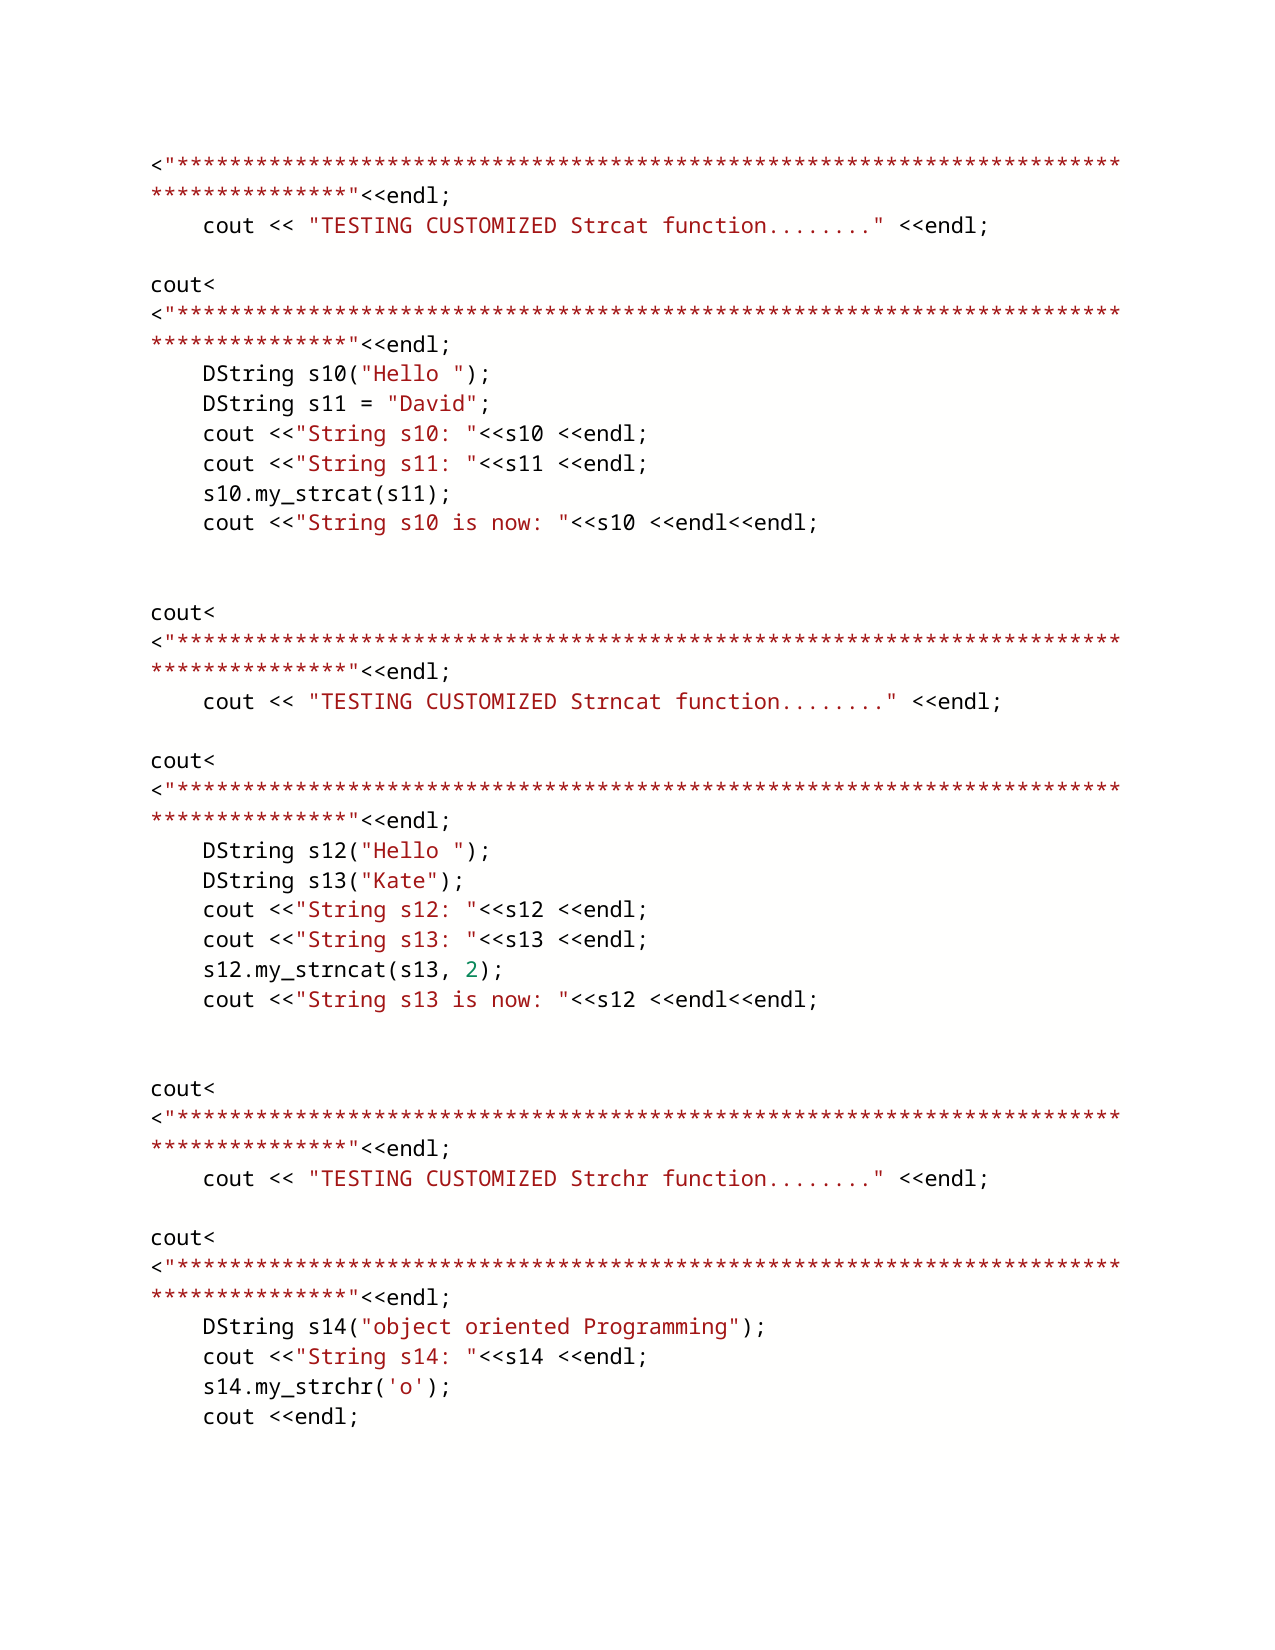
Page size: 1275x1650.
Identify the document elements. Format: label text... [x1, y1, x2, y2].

text DString s12("Hello "); [150, 835, 1125, 865]
text cout <<"String s10: "<<s10 <<endl; [150, 418, 1125, 448]
text cout<<"***************************************************************************************"<<endl; [150, 1043, 1125, 1162]
text s10.my_strcat(s11); [150, 478, 1125, 507]
text cout <<endl; [150, 1401, 1125, 1431]
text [150, 1192, 1125, 1311]
text cout << "TESTING CUSTOMIZED Strcat function........" <<endl; [150, 209, 1125, 239]
text cout << "TESTING CUSTOMIZED Strchr function........" <<endl; [150, 1162, 1125, 1192]
text s12.my_strncat(s13, 2); [150, 954, 1125, 984]
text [150, 150, 1125, 209]
text cout<<"***************************************************************************************"<<endl; [150, 239, 1125, 358]
text cout <<"String s13: "<<s13 <<endl; [150, 924, 1125, 954]
text cout <<"String s12: "<<s12 <<endl; [150, 894, 1125, 924]
text cout <<"String s10 is now: "<<s10 <<endl<<endl; [150, 507, 1125, 537]
text cout <<"String s11: "<<s11 <<endl; [150, 448, 1125, 478]
text DString s14("object oriented Programming"); [150, 1311, 1125, 1341]
text cout <<"String s14: "<<s14 <<endl; [150, 1341, 1125, 1371]
text cout<<"***************************************************************************************"<<endl; [150, 716, 1125, 835]
text DString s11 = "David"; [150, 388, 1125, 418]
text cout<<"***************************************************************************************"<<endl; [150, 567, 1125, 686]
text DString s10("Hello "); [150, 358, 1125, 388]
text s14.my_strchr('o'); [150, 1371, 1125, 1401]
text DString s13("Kate"); [150, 865, 1125, 894]
text cout <<"String s13 is now: "<<s12 <<endl<<endl; [150, 984, 1125, 1014]
text cout << "TESTING CUSTOMIZED Strncat function........" <<endl; [150, 686, 1125, 716]
